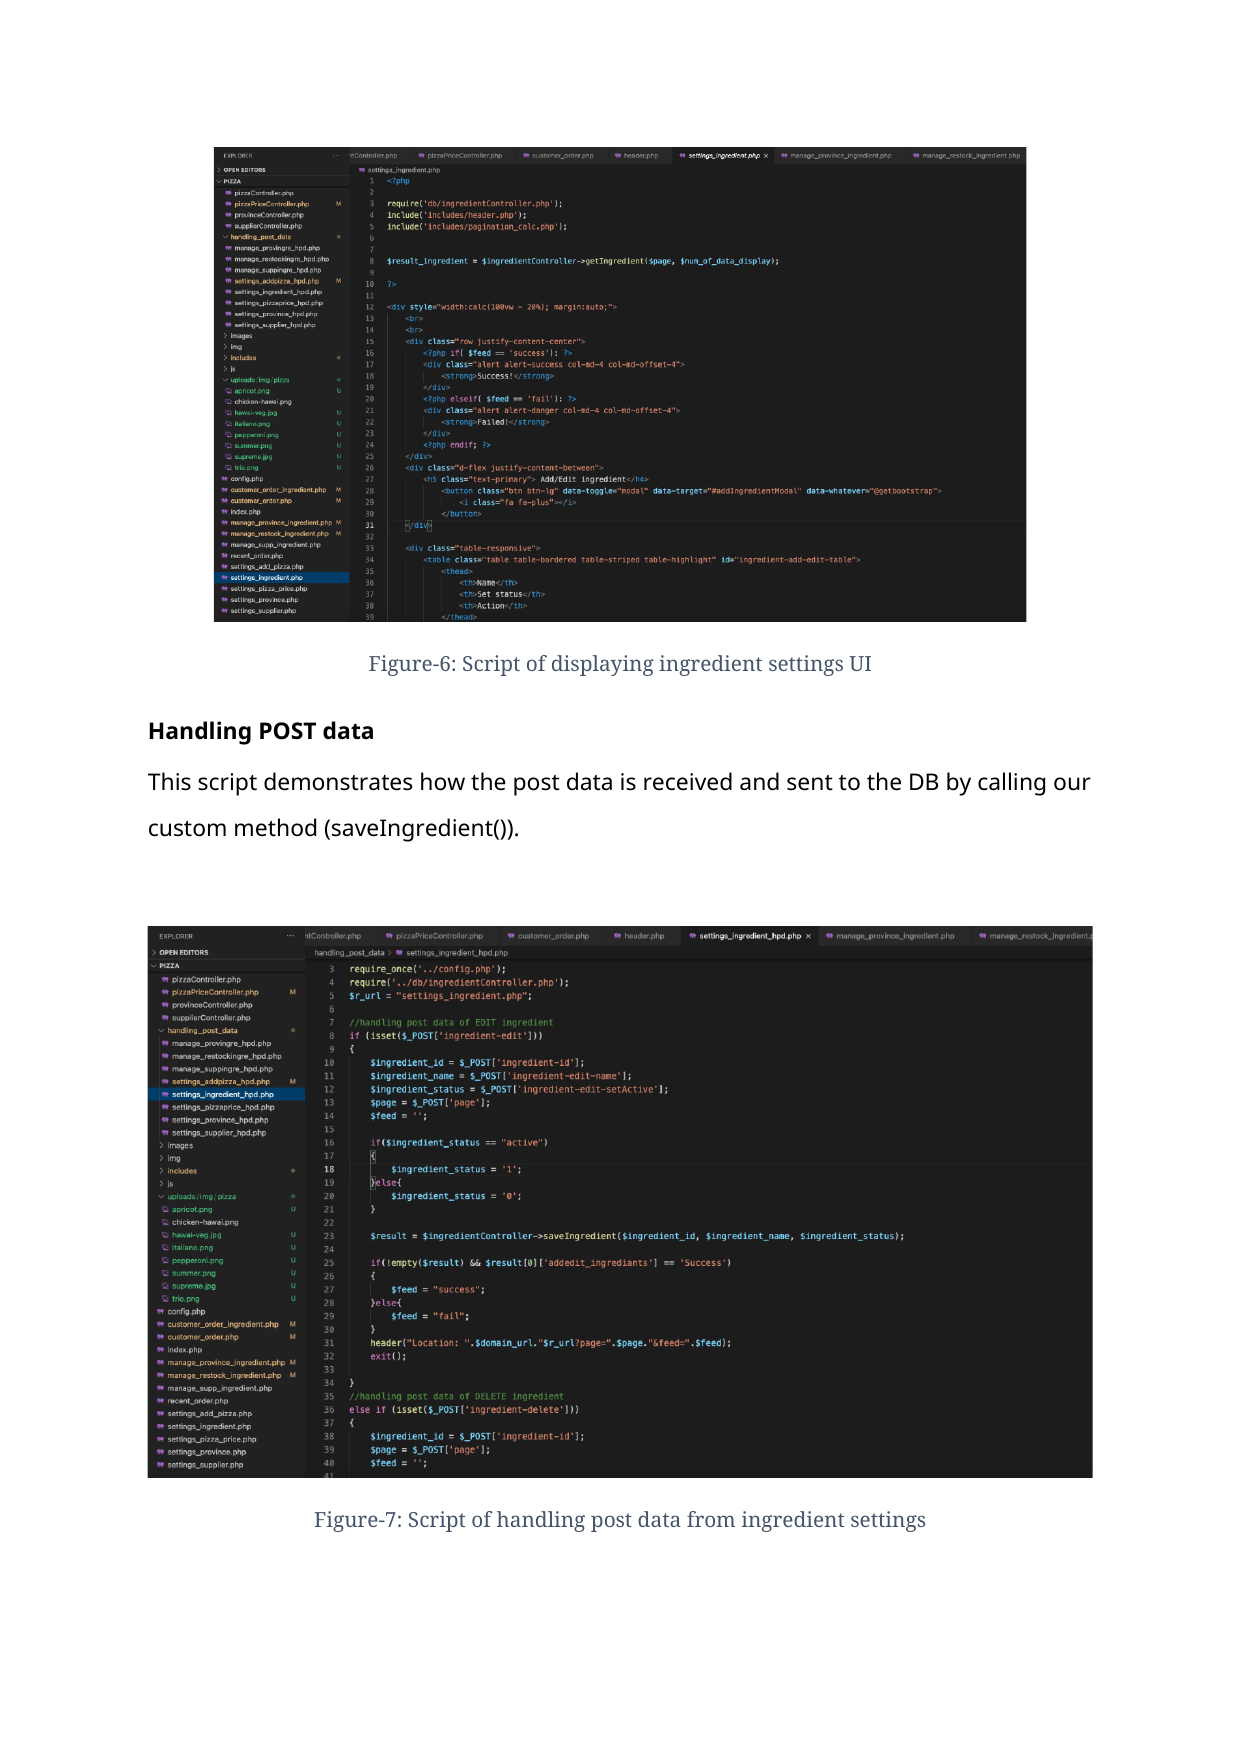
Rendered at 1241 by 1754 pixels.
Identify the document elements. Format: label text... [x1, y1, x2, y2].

picture [147, 926, 1093, 1478]
text This script demonstrates how the post data is received and sent to the DB by calling our custom method (saveIngredient()). [148, 765, 1093, 843]
text Figure-6: Script of displaying ingredient settings UI [148, 649, 1093, 677]
text Figure-7: Script of handling post data from ingredient settings [148, 1505, 1093, 1533]
text Handling POST data [148, 715, 1093, 746]
picture [213, 147, 1027, 622]
